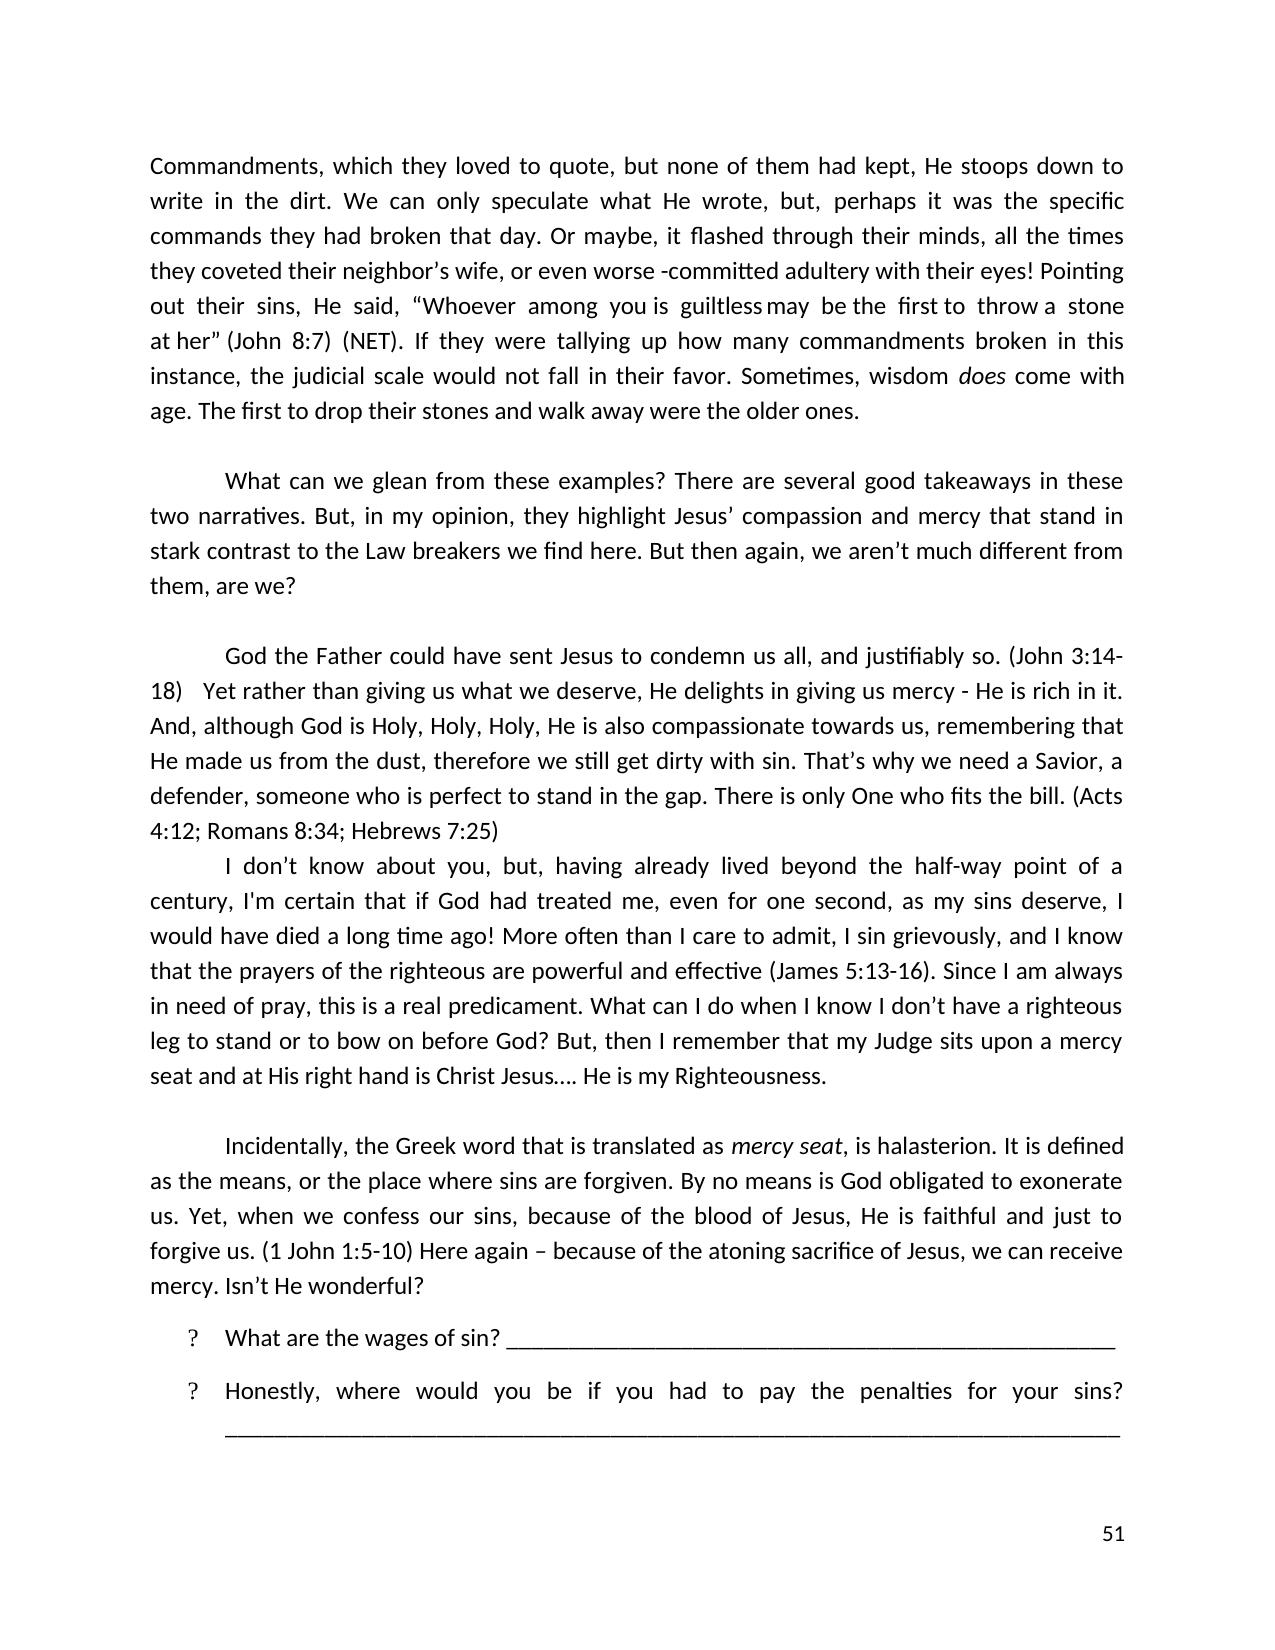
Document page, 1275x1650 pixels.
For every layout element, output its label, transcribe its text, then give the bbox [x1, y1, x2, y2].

list What are the wages of sin? _________________________________________________ [187, 1323, 1125, 1353]
list What can we glean from these examples? There are several good takeaways in these two narratives. But, in my opinion, they highlight Jesus’ compassion and mercy that stand in stark contrast to the Law breakers we find here. But then again, we aren’t much different from them, are we? [150, 465, 1125, 601]
list God the Father could have sent Jesus to condemn us all, and justifiably so. (John 3:14-18) Yet rather than giving us what we deserve, He delights in giving us mercy - He is rich in it. And, although God is Holy, Holy, Holy, He is also compassionate towards us, remembering that He made us from the dust, therefore we still get dirty with sin. That’s why we need a Savior, a defender, someone who is perfect to stand in the gap. There is only One who fits the bill. (Acts 4:12; Romans 8:34; Hebrews 7:25) [150, 640, 1125, 846]
list I don’t know about you, but, having already lived beyond the half-way point of a century, I'm certain that if God had treated me, even for one second, as my sins deserve, I would have died a long time ago! More often than I care to admit, I sin grievously, and I know that the prayers of the righteous are powerful and effective (James 5:13-16). Since I am always in need of pray, this is a real predicament. What can I do when I know I don’t have a righteous leg to stand or to bow on before God? But, then I remember that my Judge sits upon a mercy seat and at His right hand is Christ Jesus…. He is my Righteousness. [150, 850, 1125, 1091]
list Incidentally, the Greek word that is translated as mercy seat, is halasterion. It is defined as the means, or the place where sins are forgiven. By no means is God obligated to exonerate us. Yet, when we confess our sins, because of the blood of Jesus, He is faithful and just to forgive us. (1 John 1:5-10) Here again – because of the atoning sacrifice of Jesus, we can receive mercy. Isn’t He wonderful? [150, 1130, 1125, 1301]
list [150, 150, 1125, 426]
list Honestly, where would you be if you had to pay the penalties for your sins? ________________________________________________________________________ [187, 1375, 1125, 1441]
